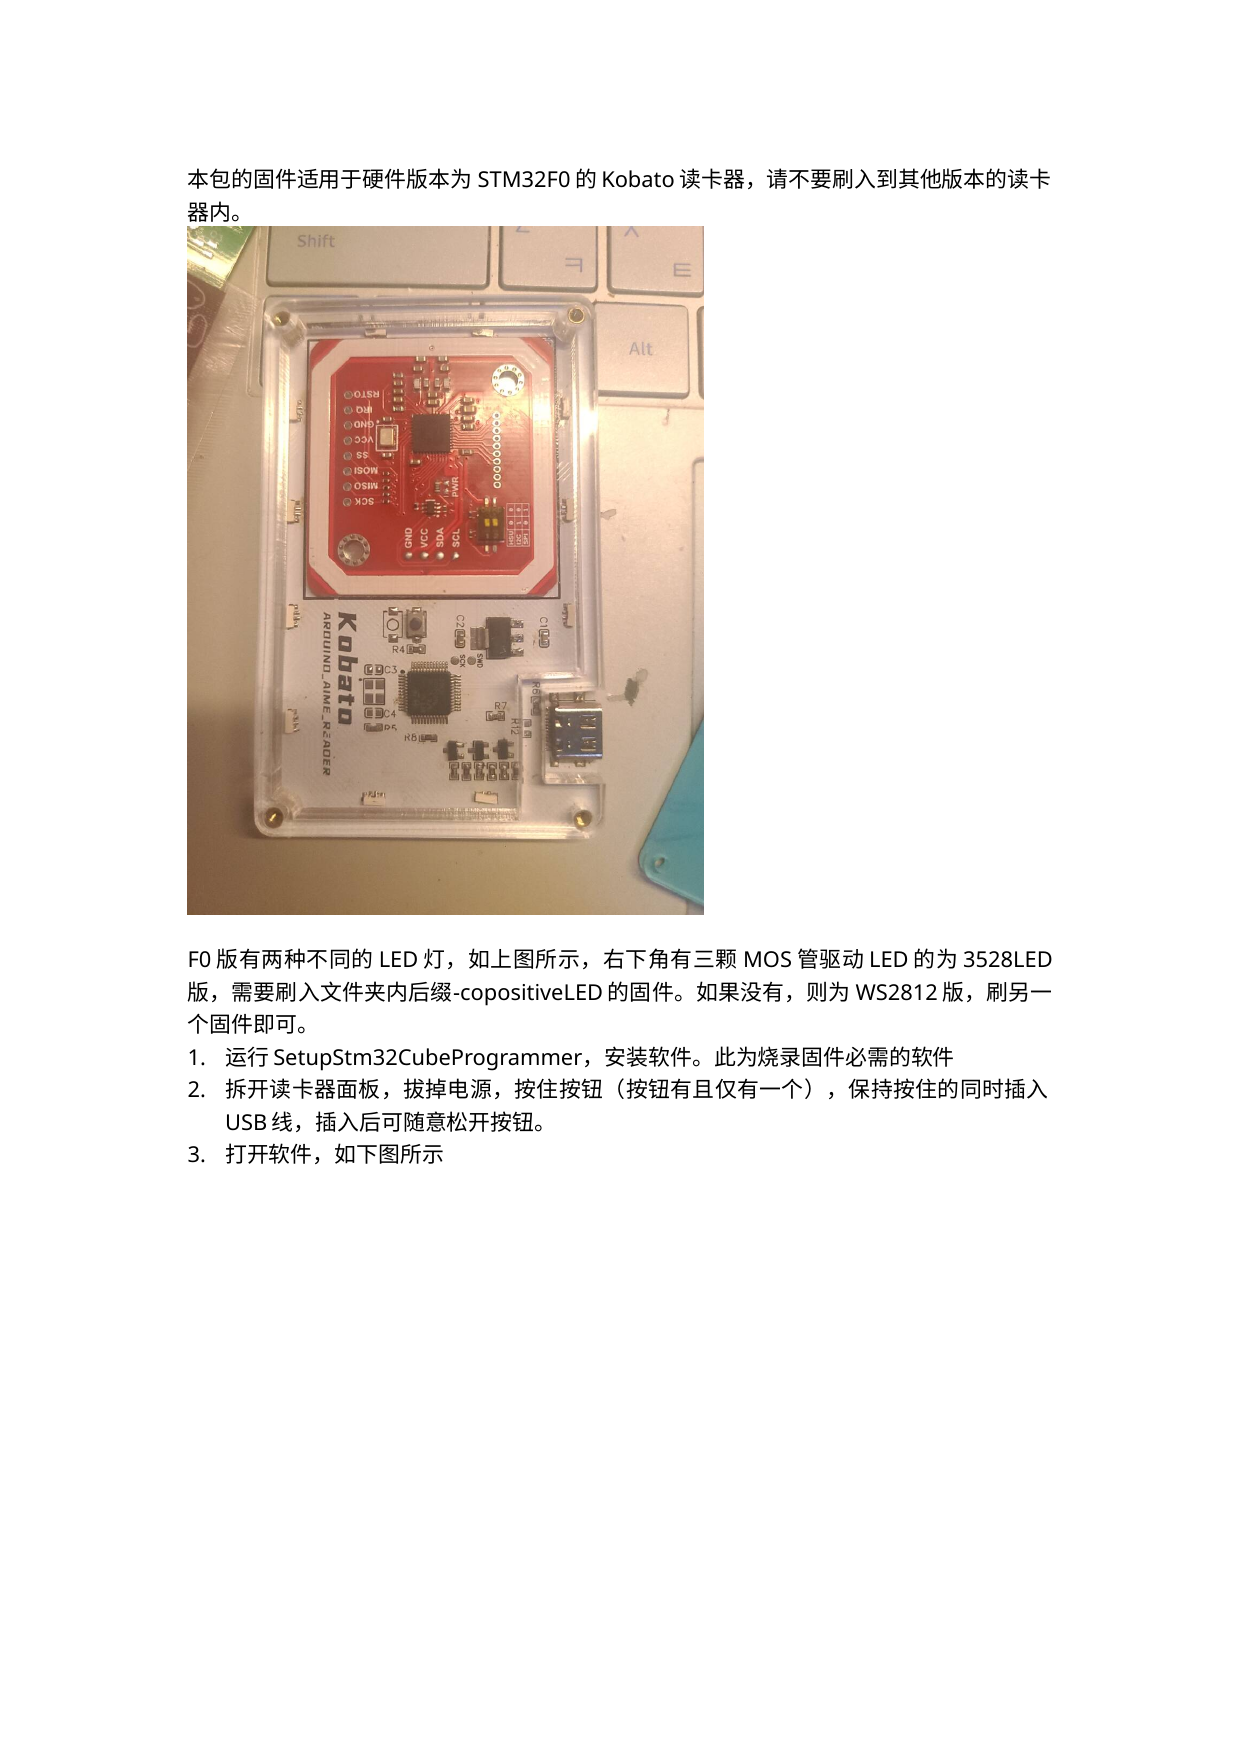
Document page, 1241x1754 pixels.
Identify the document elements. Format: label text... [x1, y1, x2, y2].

list 拆开读卡器面板，拔掉电源，按住按钮（按钮有且仅有一个），保持按住的同时插入USB线，插入后可随意松开按钮。 [187, 1072, 1053, 1137]
list 打开软件，如下图所示 [187, 1137, 1053, 1169]
text F0版有两种不同的LED灯，如上图所示，右下角有三颗MOS管驱动LED的为3528LED版，需要刷入文件夹内后缀-copositiveLED的固件。如果没有，则为WS2812版，刷另一个固件即可。 [187, 942, 1053, 1039]
list 运行SetupStm32CubeProgrammer，安装软件。此为烧录固件必需的软件 [187, 1039, 1053, 1072]
text 本包的固件适用于硬件版本为STM32F0的Kobato读卡器，请不要刷入到其他版本的读卡器内。 [187, 162, 1053, 227]
picture [187, 226, 704, 915]
